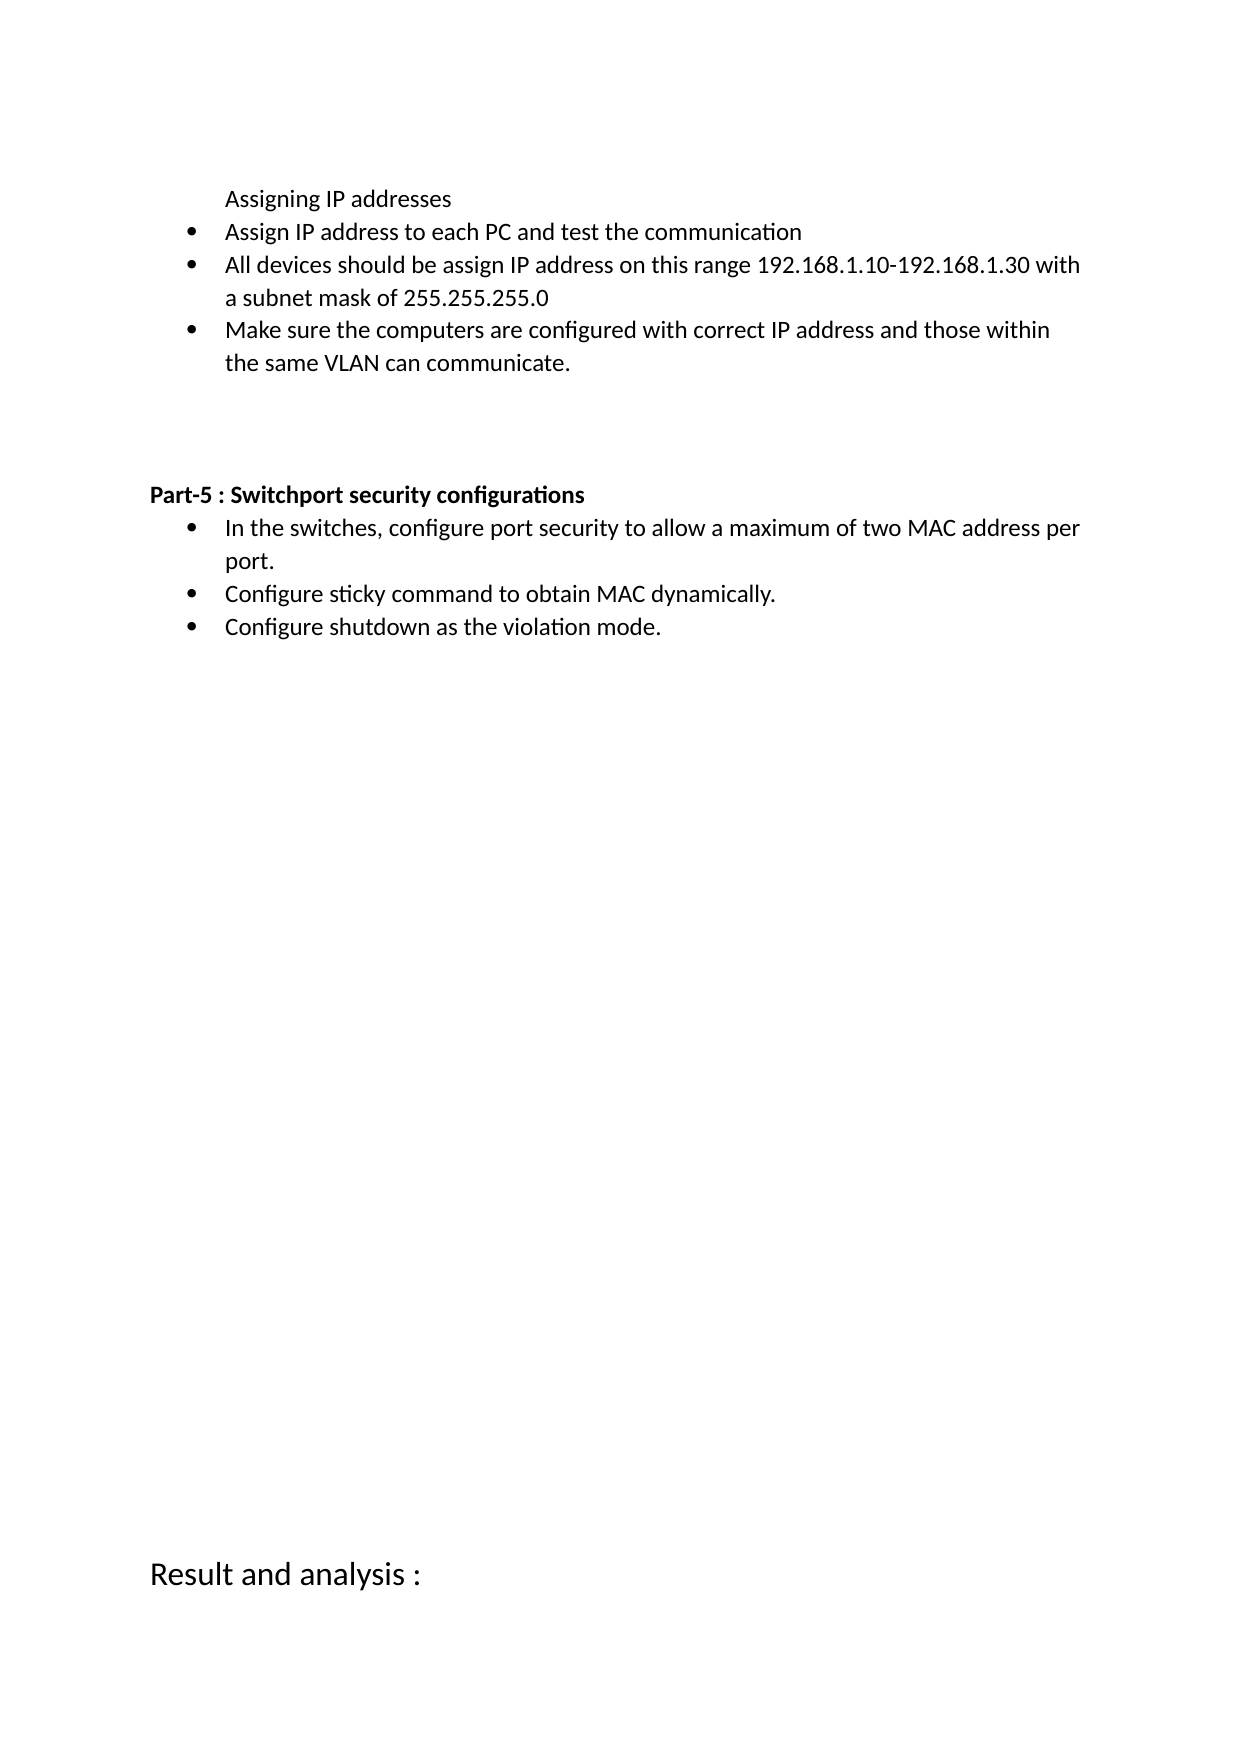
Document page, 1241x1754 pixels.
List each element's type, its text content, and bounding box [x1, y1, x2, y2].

list All devices should be assign IP address on this range 192.168.1.10-192.168.1.30 with a subnet mask of 255.255.255.0 [187, 249, 1090, 312]
list In the switches, configure port security to allow a maximum of two MAC address per port. [187, 512, 1090, 576]
list Configure shutdown as the violation mode. [187, 611, 1090, 641]
text Result and analysis : [150, 1553, 1090, 1594]
list Assigning IP addresses [225, 183, 1090, 213]
list Part-5 : Switchport security configurations [150, 479, 1090, 510]
list Make sure the computers are configured with correct IP address and those within the same VLAN can communicate. [187, 314, 1090, 378]
list Configure sticky command to obtain MAC dynamically. [187, 578, 1090, 608]
list Assign IP address to each PC and test the communication [187, 216, 1090, 246]
